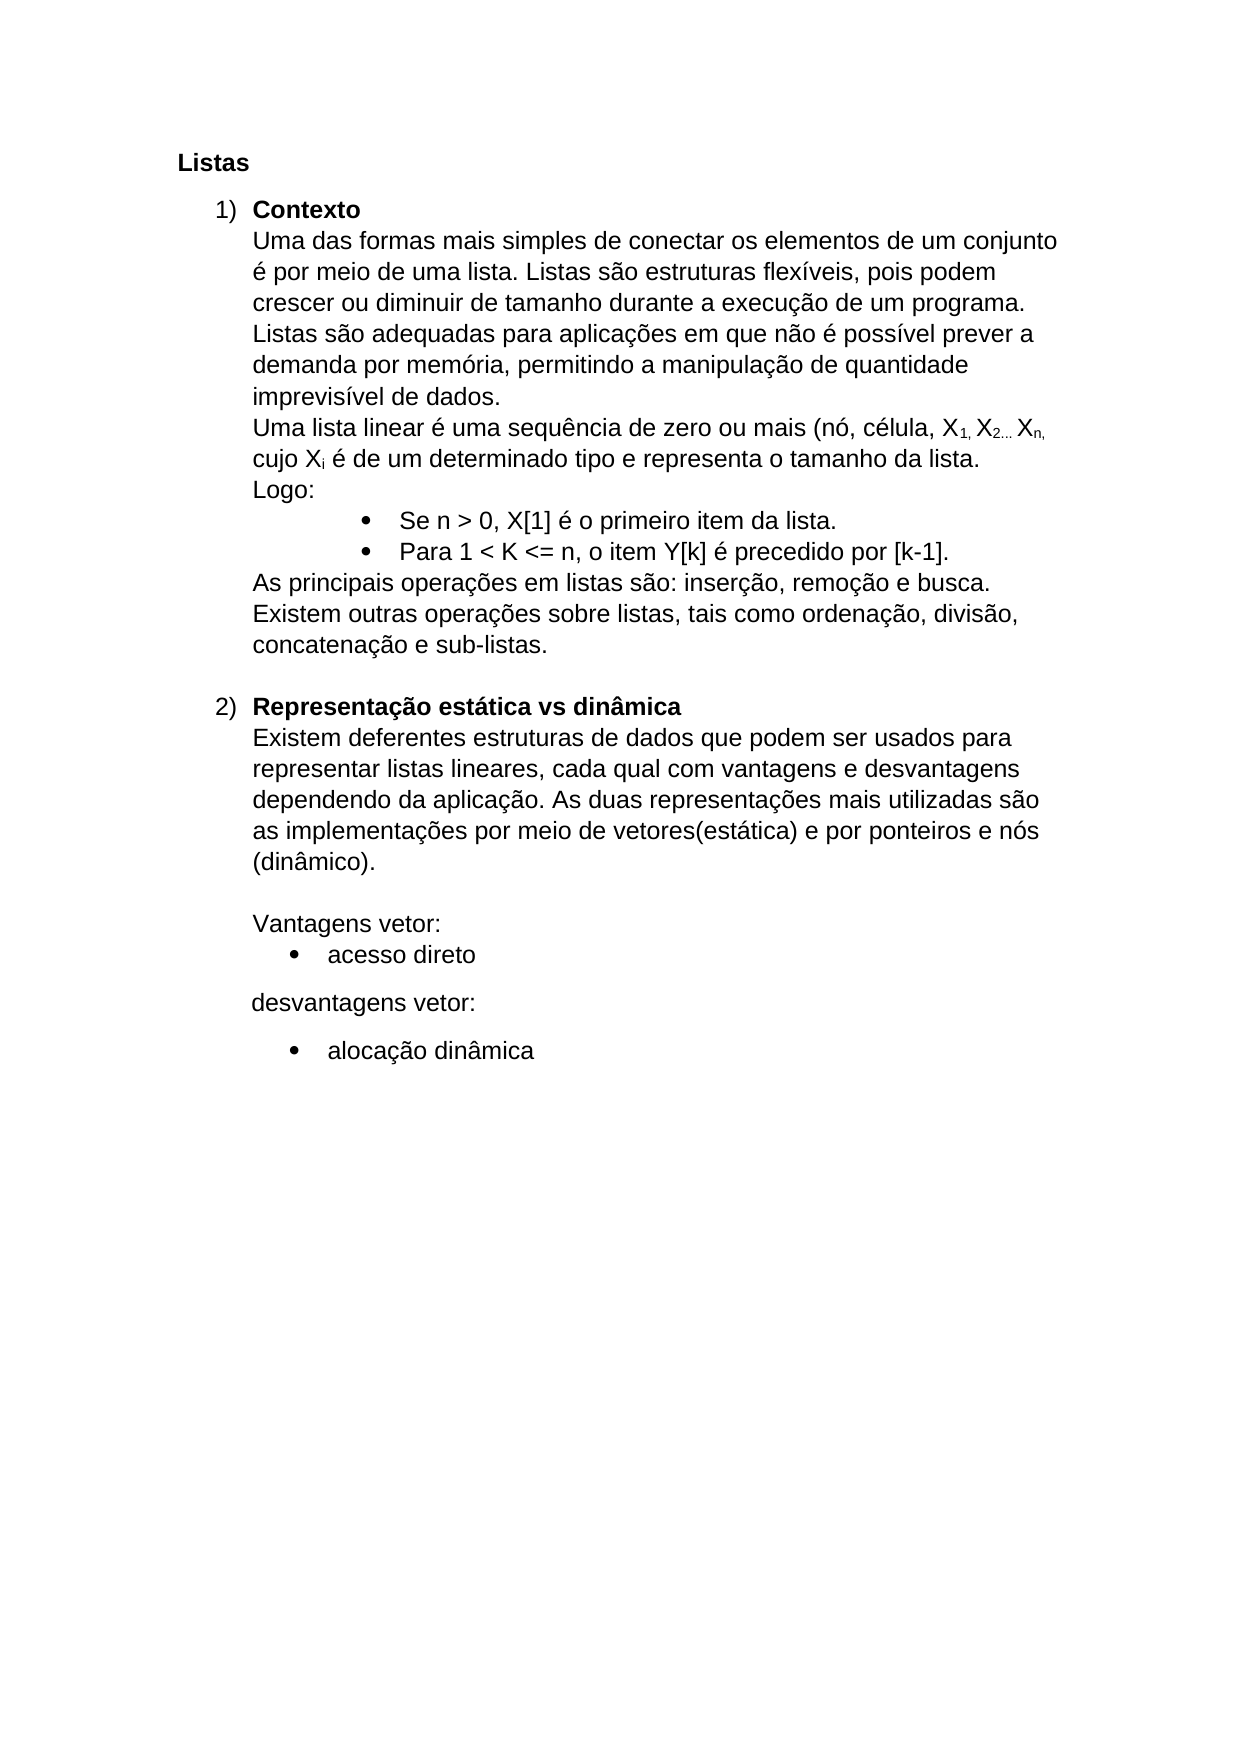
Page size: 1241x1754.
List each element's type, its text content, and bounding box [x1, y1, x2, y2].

list Para 1 < K <= n, o item Y[k] é precedido por [k-1]. [362, 537, 1063, 566]
list Uma das formas mais simples de conectar os elementos de um conjunto é por meio de uma lista. Listas são estruturas flexíveis, pois podem crescer ou diminuir de tamanho durante a execução de um programa. Listas são adequadas para aplicações em que não é possível prever a demanda por memória, permitindo a manipulação de quantidade imprevisível de dados. [252, 226, 1063, 410]
list Se n > 0, X[1] é o primeiro item da lista. [362, 506, 1063, 534]
list Representação estática vs dinâmica [215, 692, 1063, 721]
list acesso direto [290, 941, 1063, 969]
list Existem deferentes estruturas de dados que podem ser usados para representar listas lineares, cada qual com vantagens e desvantagens dependendo da aplicação. As duas representações mais utilizadas são as implementações por meio de vetores(estática) e por ponteiros e nós (dinâmico). [252, 723, 1063, 876]
text desvantagens vetor: [177, 988, 1063, 1017]
list As principais operações em listas são: inserção, remoção e busca. Existem outras operações sobre listas, tais como ordenação, divisão, concatenação e sub-listas. [252, 568, 1063, 659]
list Uma lista linear é uma sequência de zero ou mais (nó, célula, X1, X2... Xn, cujo Xi é de um determinado tipo e representa o tamanho da lista. [252, 413, 1063, 472]
list Contexto [215, 195, 1063, 224]
text Listas [177, 148, 1063, 176]
list Logo: [252, 475, 1063, 503]
list alocação dinâmica [290, 1036, 1063, 1065]
list Vantagens vetor: [252, 909, 1063, 938]
